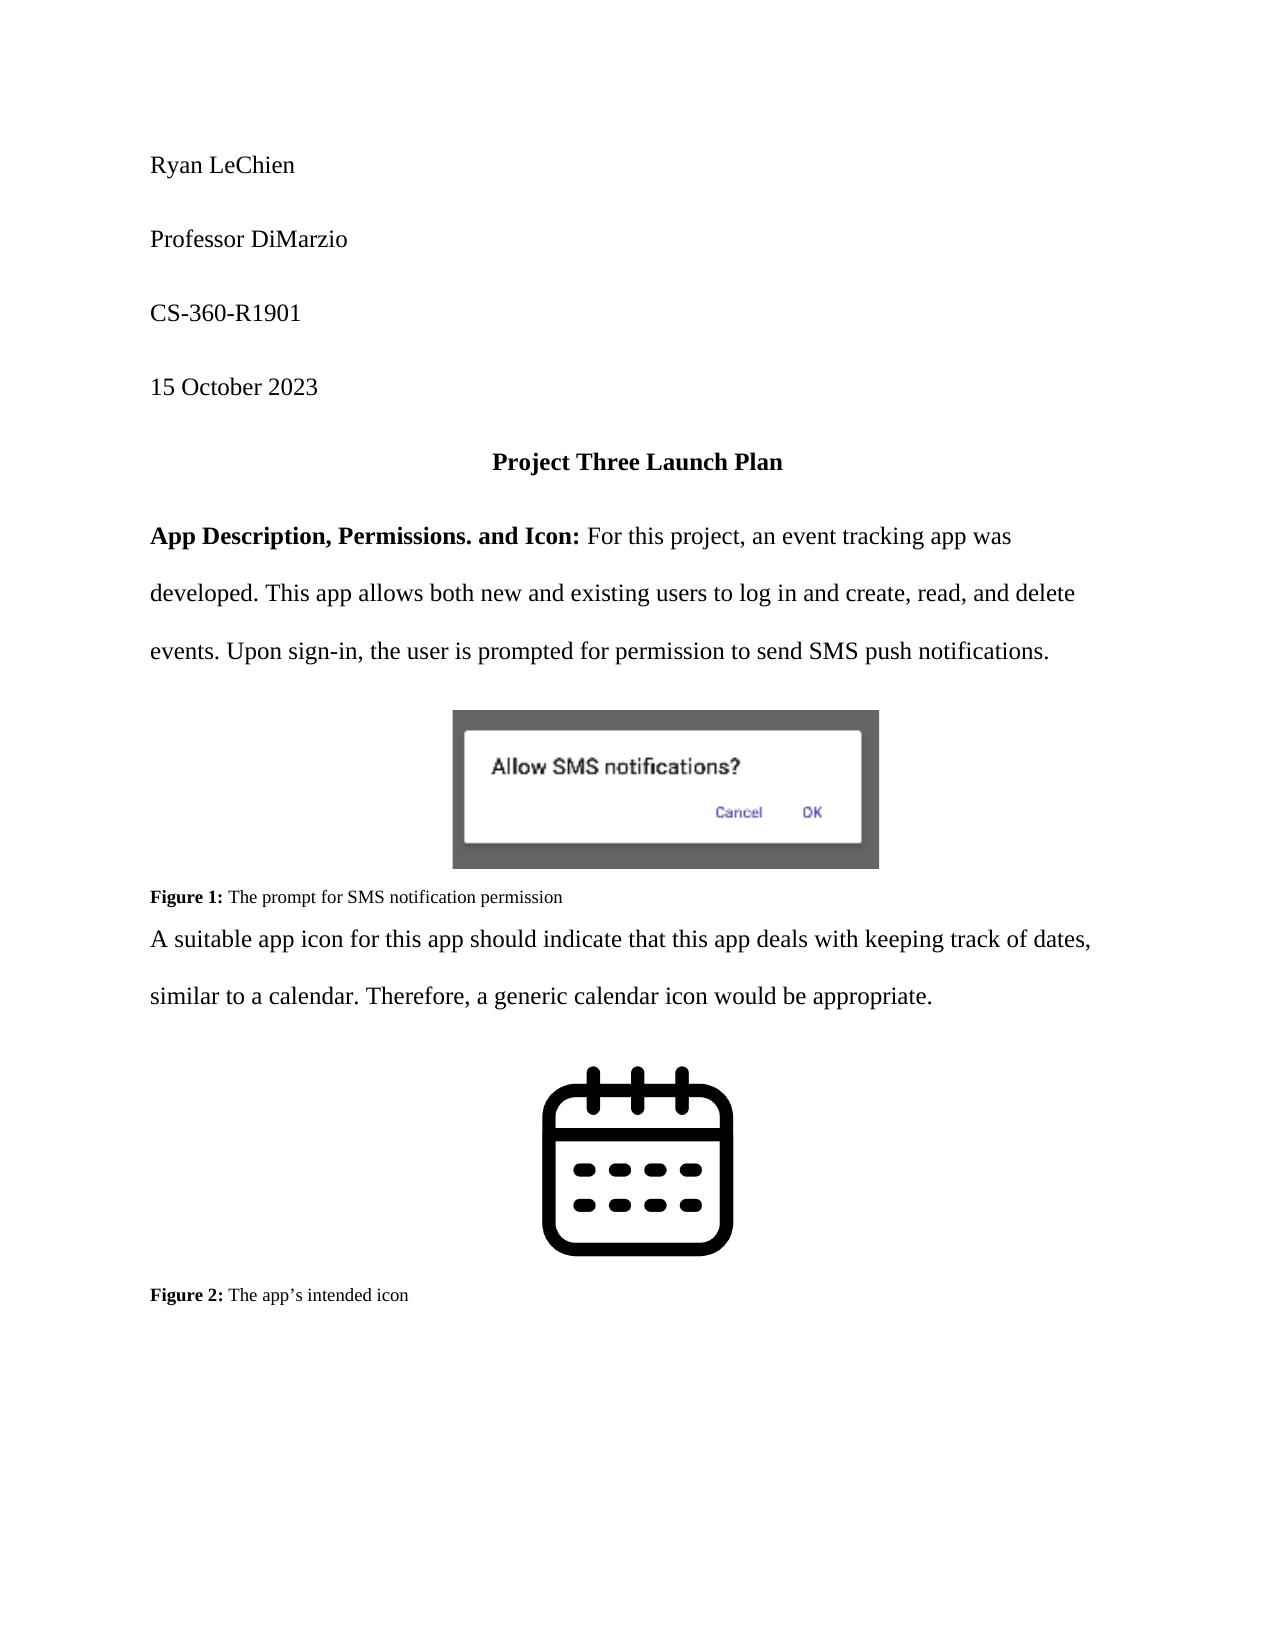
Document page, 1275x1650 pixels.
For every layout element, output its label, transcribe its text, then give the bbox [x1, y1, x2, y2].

text 15 October 2023 [150, 372, 1125, 401]
text Project Three Launch Plan [150, 447, 1125, 475]
text Figure 1: The prompt for SMS notification permission [150, 886, 1125, 907]
text Figure 2: The app’s intended icon [150, 1283, 1125, 1305]
text CS-360-R1901 [150, 298, 1125, 327]
text Ryan LeChien [150, 150, 1125, 179]
text Professor DiMarzio [150, 224, 1125, 253]
text A suitable app icon for this app should indicate that this app deals with keeping track of dates, similar to a calendar. Therefore, a generic calendar icon would be appropriate. [150, 924, 1125, 1010]
text App Description, Permissions. and Icon: For this project, an event tracking app was developed. This app allows both new and existing users to log in and create, read, and delete events. Upon sign-in, the user is prompted for permission to send SMS push notifications. [150, 521, 1125, 664]
